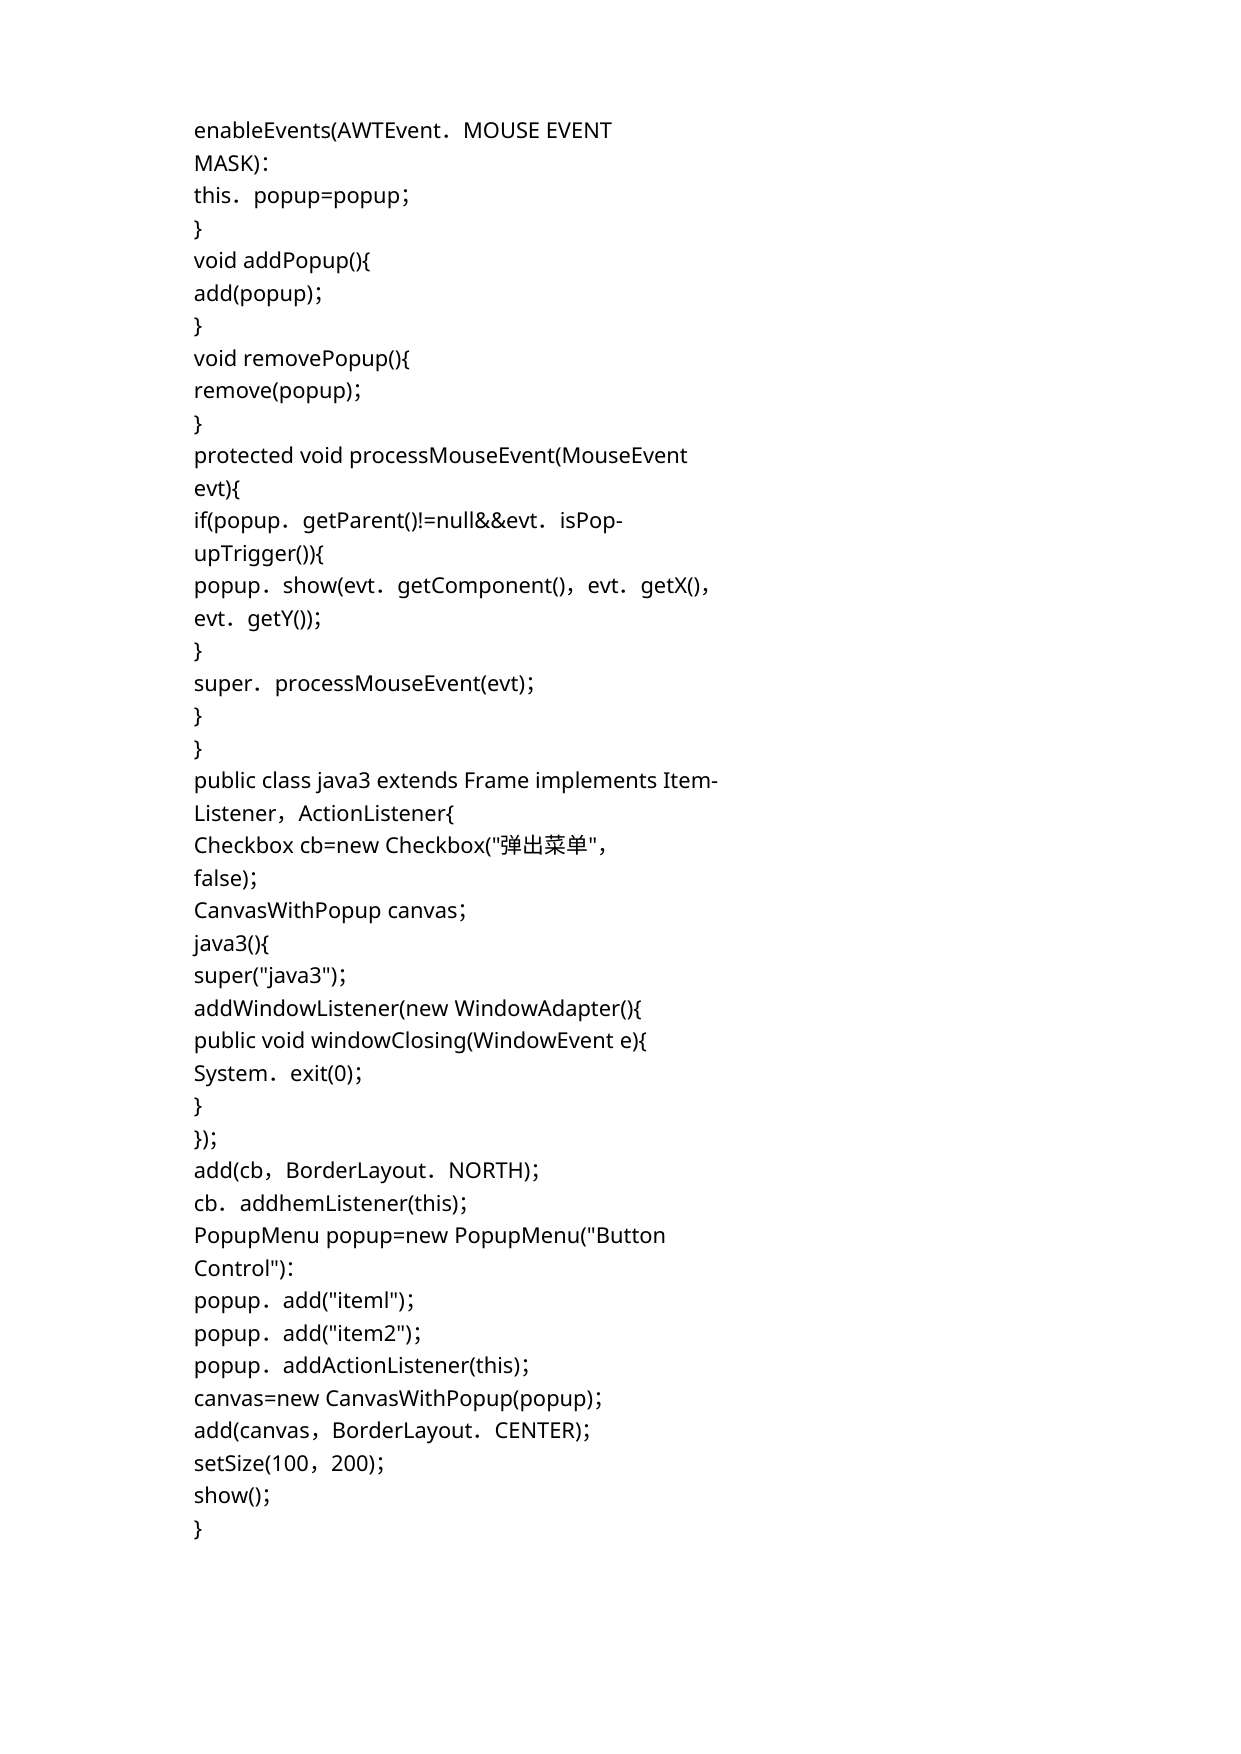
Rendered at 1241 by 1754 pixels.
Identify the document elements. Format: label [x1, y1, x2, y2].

text [150, 113, 1090, 1543]
